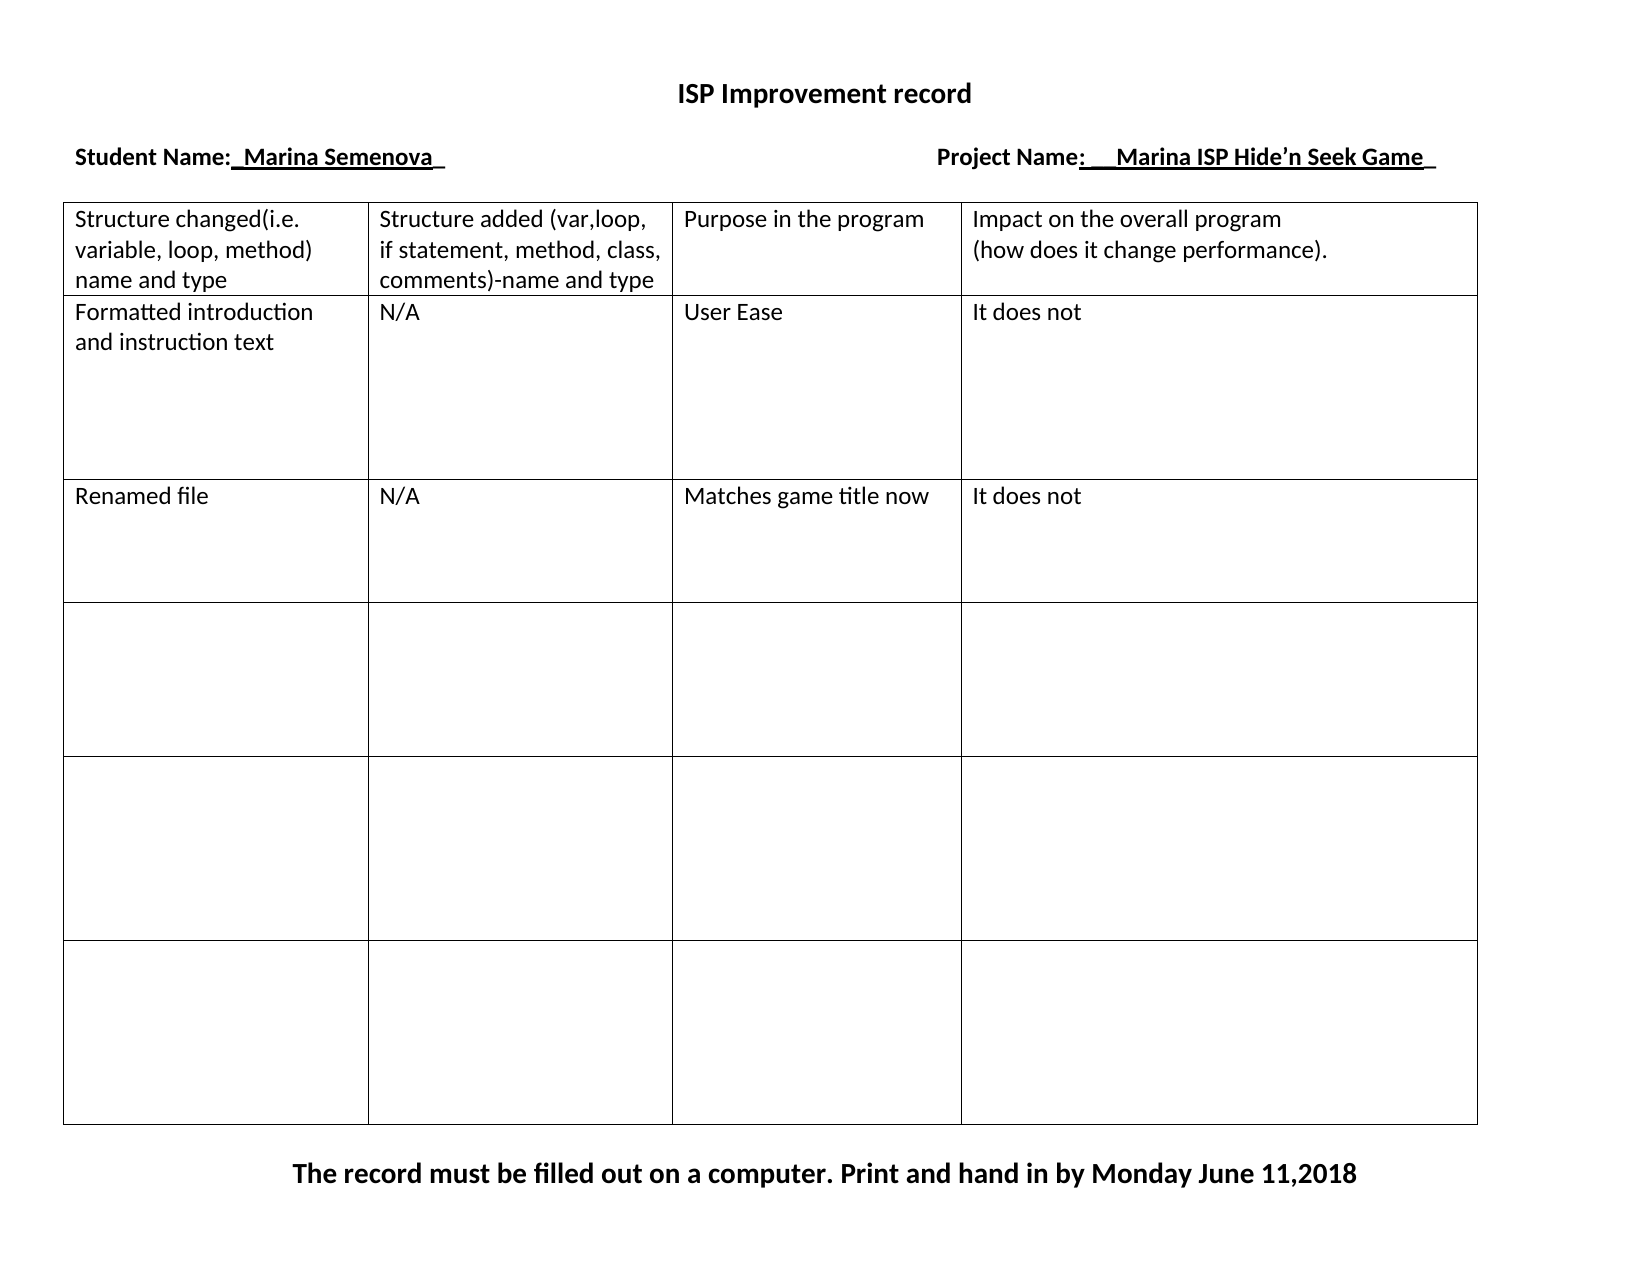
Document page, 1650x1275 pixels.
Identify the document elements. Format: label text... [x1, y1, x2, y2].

table_cell [962, 941, 1477, 1124]
table_cell Formatted introduction and instruction text [64, 296, 368, 479]
table_header Structure changed(i.e. variable, loop, method) name and type [64, 203, 368, 295]
table_cell User Ease [673, 296, 961, 479]
table_cell It does not [962, 480, 1477, 602]
table_cell [673, 757, 961, 940]
table_cell [369, 603, 672, 756]
table_cell It does not [962, 296, 1477, 479]
table_cell [369, 941, 672, 1124]
text The record must be filled out on a computer. Print and hand in by Monday June 11,2018 [75, 1156, 1575, 1191]
table_cell [962, 603, 1477, 756]
table_header Purpose in the program [673, 203, 961, 295]
table_cell Renamed file [64, 480, 368, 602]
table_cell [962, 757, 1477, 940]
table_cell [64, 603, 368, 756]
table_cell [673, 603, 961, 756]
text Student Name:_Marina Semenova_ Project Name: __Marina ISP Hide’n Seek Game_ [75, 141, 1575, 172]
table_cell [64, 941, 368, 1124]
table_header Structure added (var,loop, if statement, method, class, comments)-name and type [369, 203, 672, 295]
table_cell [369, 757, 672, 940]
table_header Impact on the overall program (how does it change performance). [962, 203, 1477, 295]
table_cell [64, 757, 368, 940]
table_cell Matches game title now [673, 480, 961, 602]
table_cell N/A [369, 296, 672, 479]
text ISP Improvement record [75, 75, 1575, 111]
table_cell N/A [369, 480, 672, 602]
table_cell [673, 941, 961, 1124]
